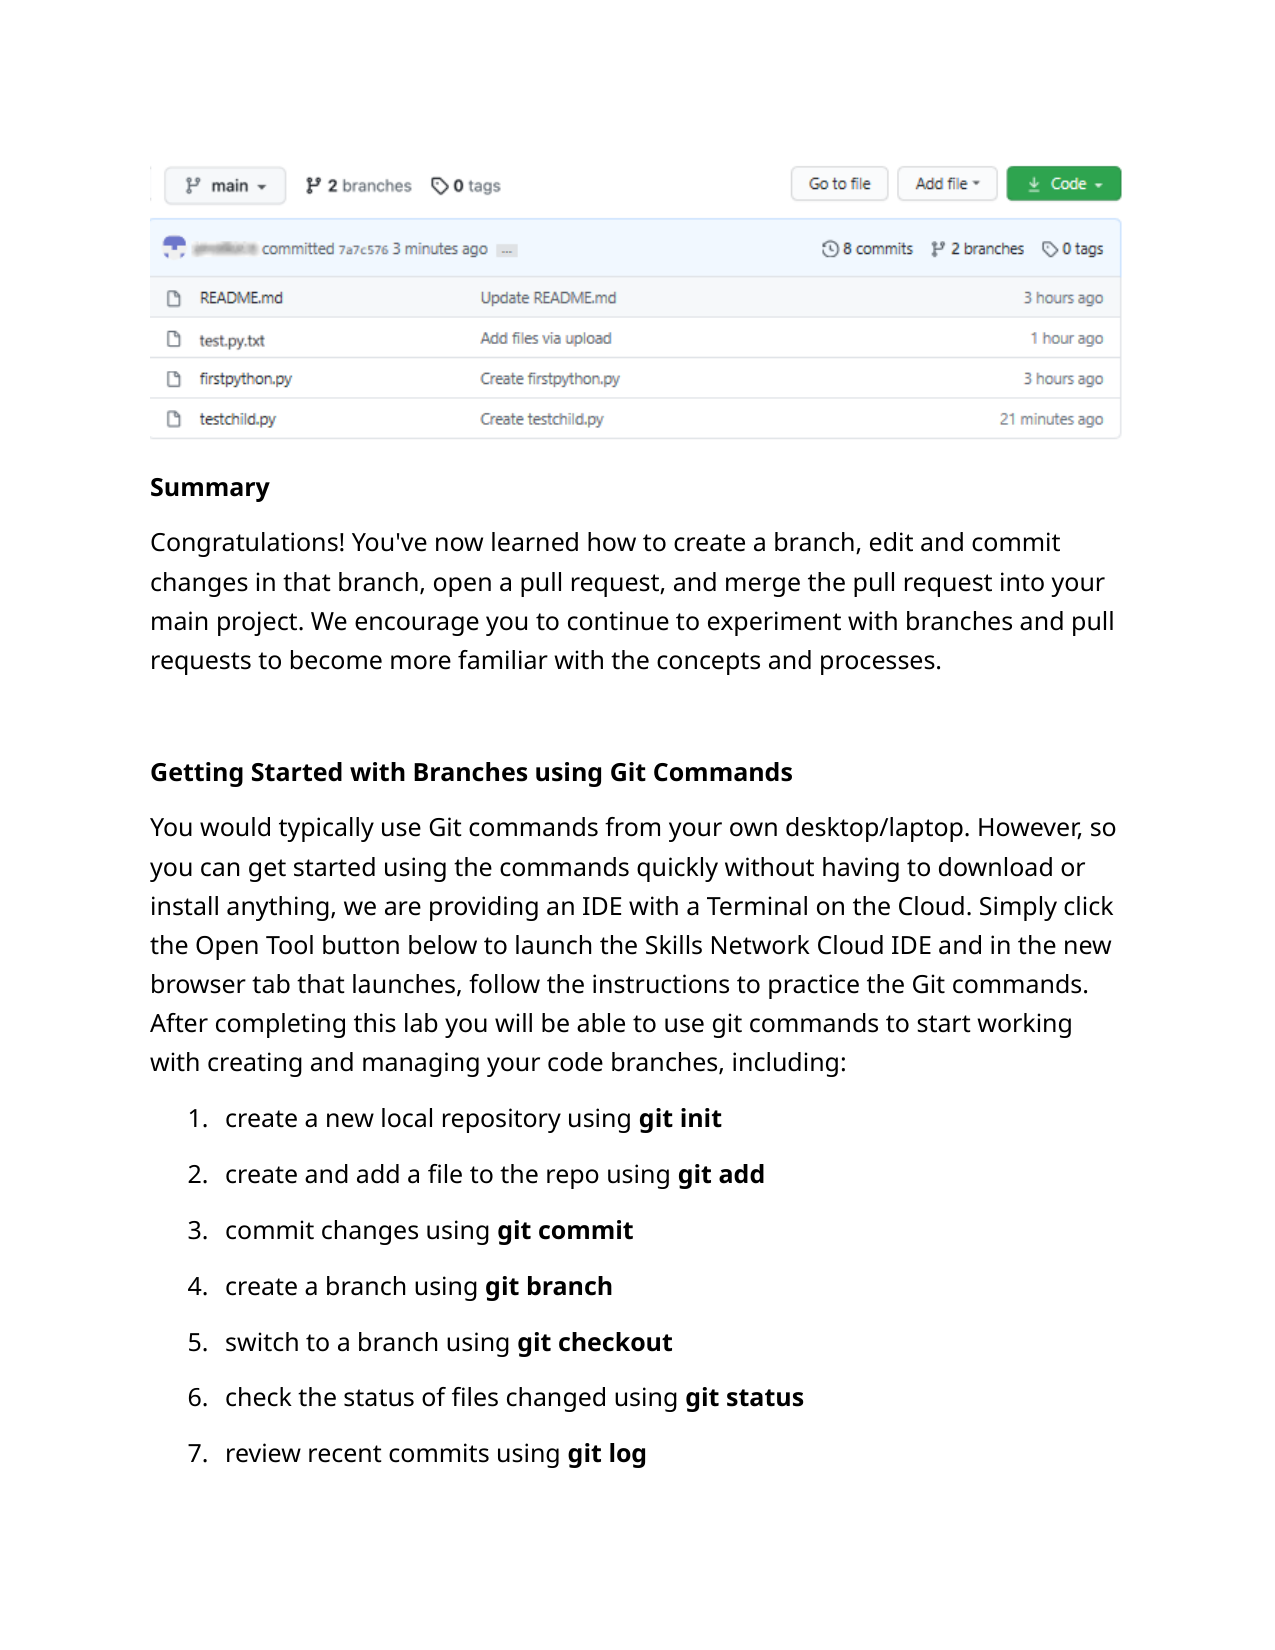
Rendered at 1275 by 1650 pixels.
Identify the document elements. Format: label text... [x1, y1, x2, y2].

list create and add a file to the repo using git add [187, 1157, 1125, 1191]
text You would typically use Git commands from your own desktop/laptop. However, so you can get started using the commands quickly without having to download or install anything, we are providing an IDE with a Terminal on the Cloud. Simply click the Open Tool button below to launch the Skills Network Cloud IDE and in the new browser tab that launches, follow the instructions to practice the Git commands. After completing this lab you will be able to use git commands to start working with creating and managing your code branches, including: [150, 810, 1125, 1079]
list create a branch using git branch [187, 1268, 1125, 1302]
list commit changes using git commit [187, 1212, 1125, 1247]
list check the status of files changed using git status [187, 1380, 1125, 1414]
list create a new local repository using git init [187, 1101, 1125, 1135]
text Congratulations! You've now learned how to create a branch, edit and commit changes in that branch, open a pull request, and merge the pull request into your main project. We encourage you to continue to experiment with branches and pull requests to become more familiar with the concepts and processes. [150, 525, 1125, 677]
picture [150, 150, 1125, 448]
list review recent commits using git log [187, 1436, 1125, 1470]
list switch to a branch using git checkout [187, 1324, 1125, 1358]
text Getting Started with Branches using Git Commands [150, 754, 1125, 788]
text Summary [150, 469, 1125, 503]
